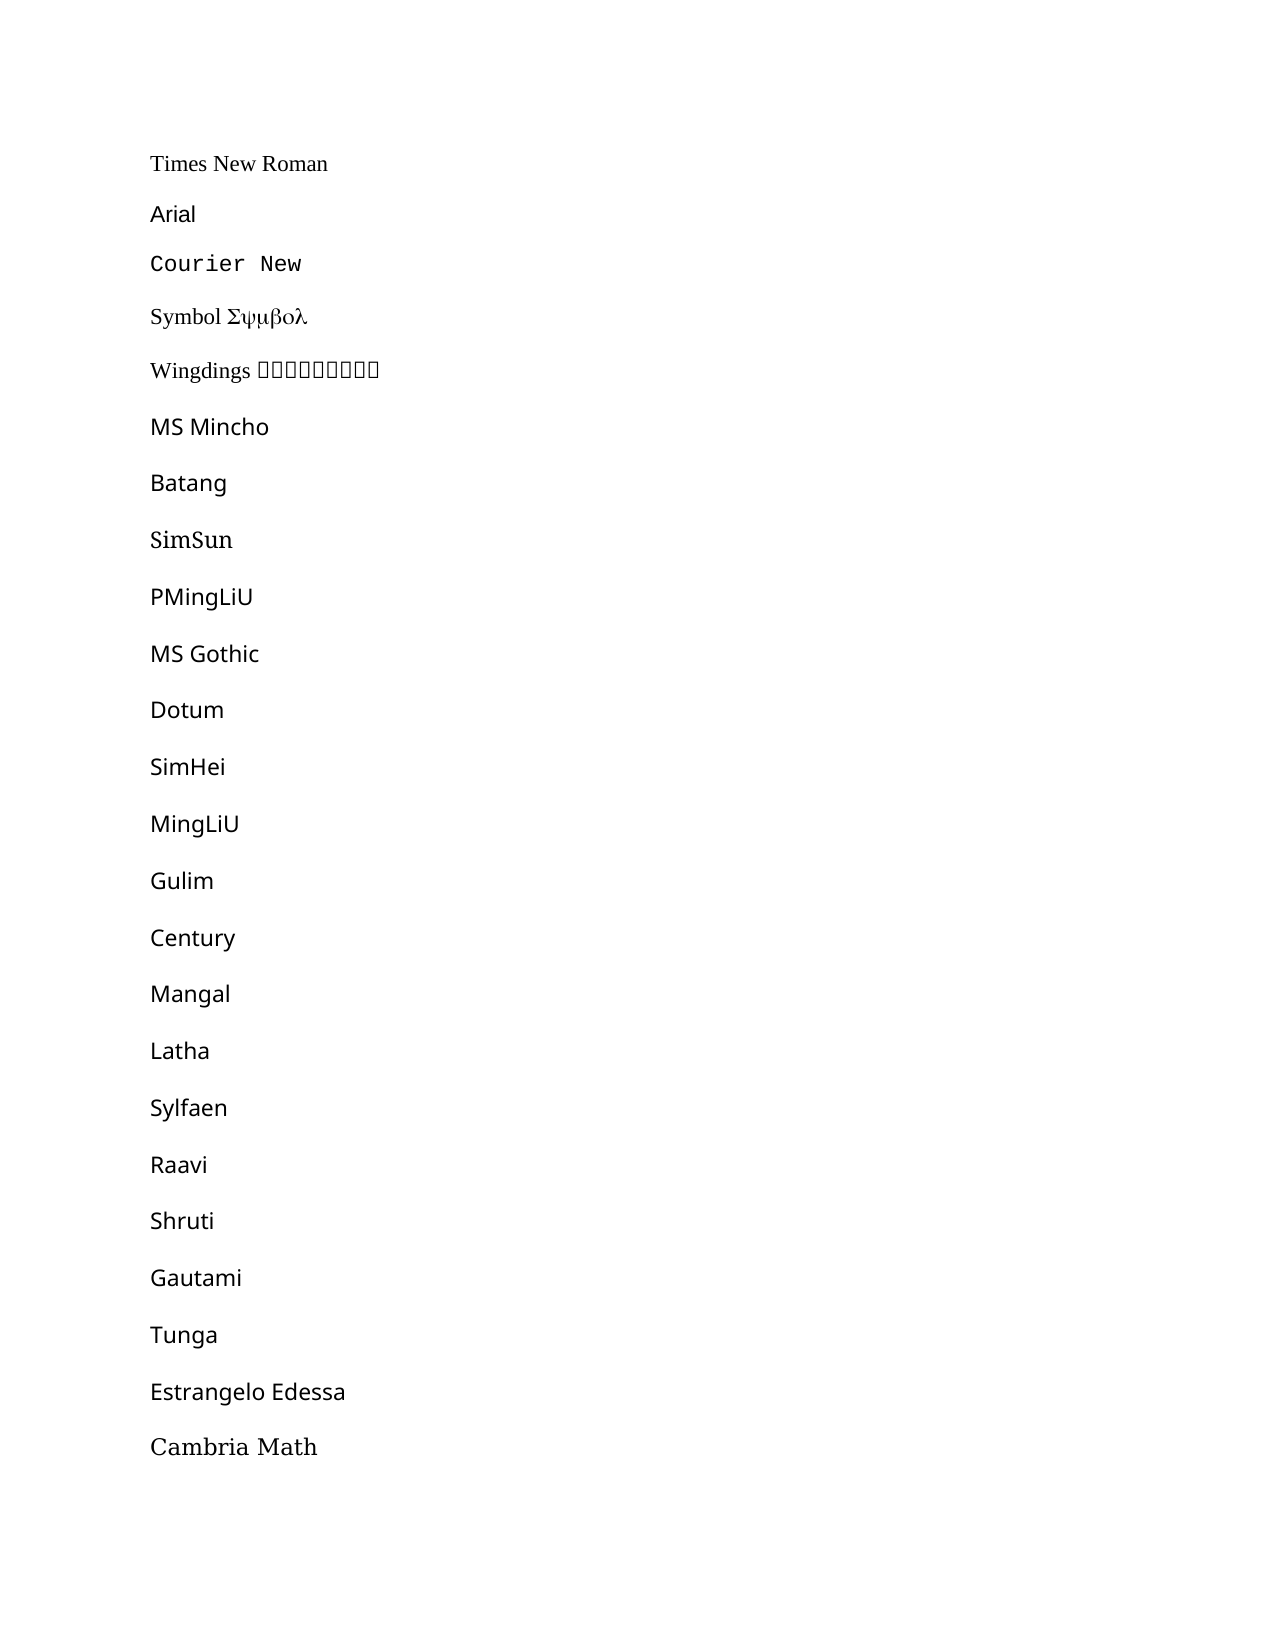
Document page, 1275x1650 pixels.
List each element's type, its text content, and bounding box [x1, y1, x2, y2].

text Courier New [150, 252, 1125, 278]
text SimHei [150, 751, 1125, 782]
text Times New Roman [150, 150, 1125, 176]
text Tunga [150, 1319, 1125, 1350]
text Century [150, 921, 1125, 953]
text Gautami [150, 1262, 1125, 1293]
text Dotum [150, 694, 1125, 726]
text Sylfaen [150, 1092, 1125, 1123]
text Estrangelo Edessa [150, 1376, 1125, 1407]
text MingLiU [150, 808, 1125, 839]
text SimSun [150, 524, 1125, 555]
text Gulim [150, 865, 1125, 896]
text Arial [150, 201, 1125, 227]
text Shruti [150, 1205, 1125, 1237]
text Batang [150, 467, 1125, 498]
text Latha [150, 1035, 1125, 1066]
text Raavi [150, 1148, 1125, 1180]
text PMingLiU [150, 581, 1125, 612]
text Mangal [150, 978, 1125, 1009]
text Cambria Math [150, 1432, 1125, 1460]
text MS Mincho [150, 411, 1125, 442]
text Wingdings  [150, 354, 1125, 385]
text Symbol  [150, 303, 1125, 329]
text MS Gothic [150, 638, 1125, 669]
